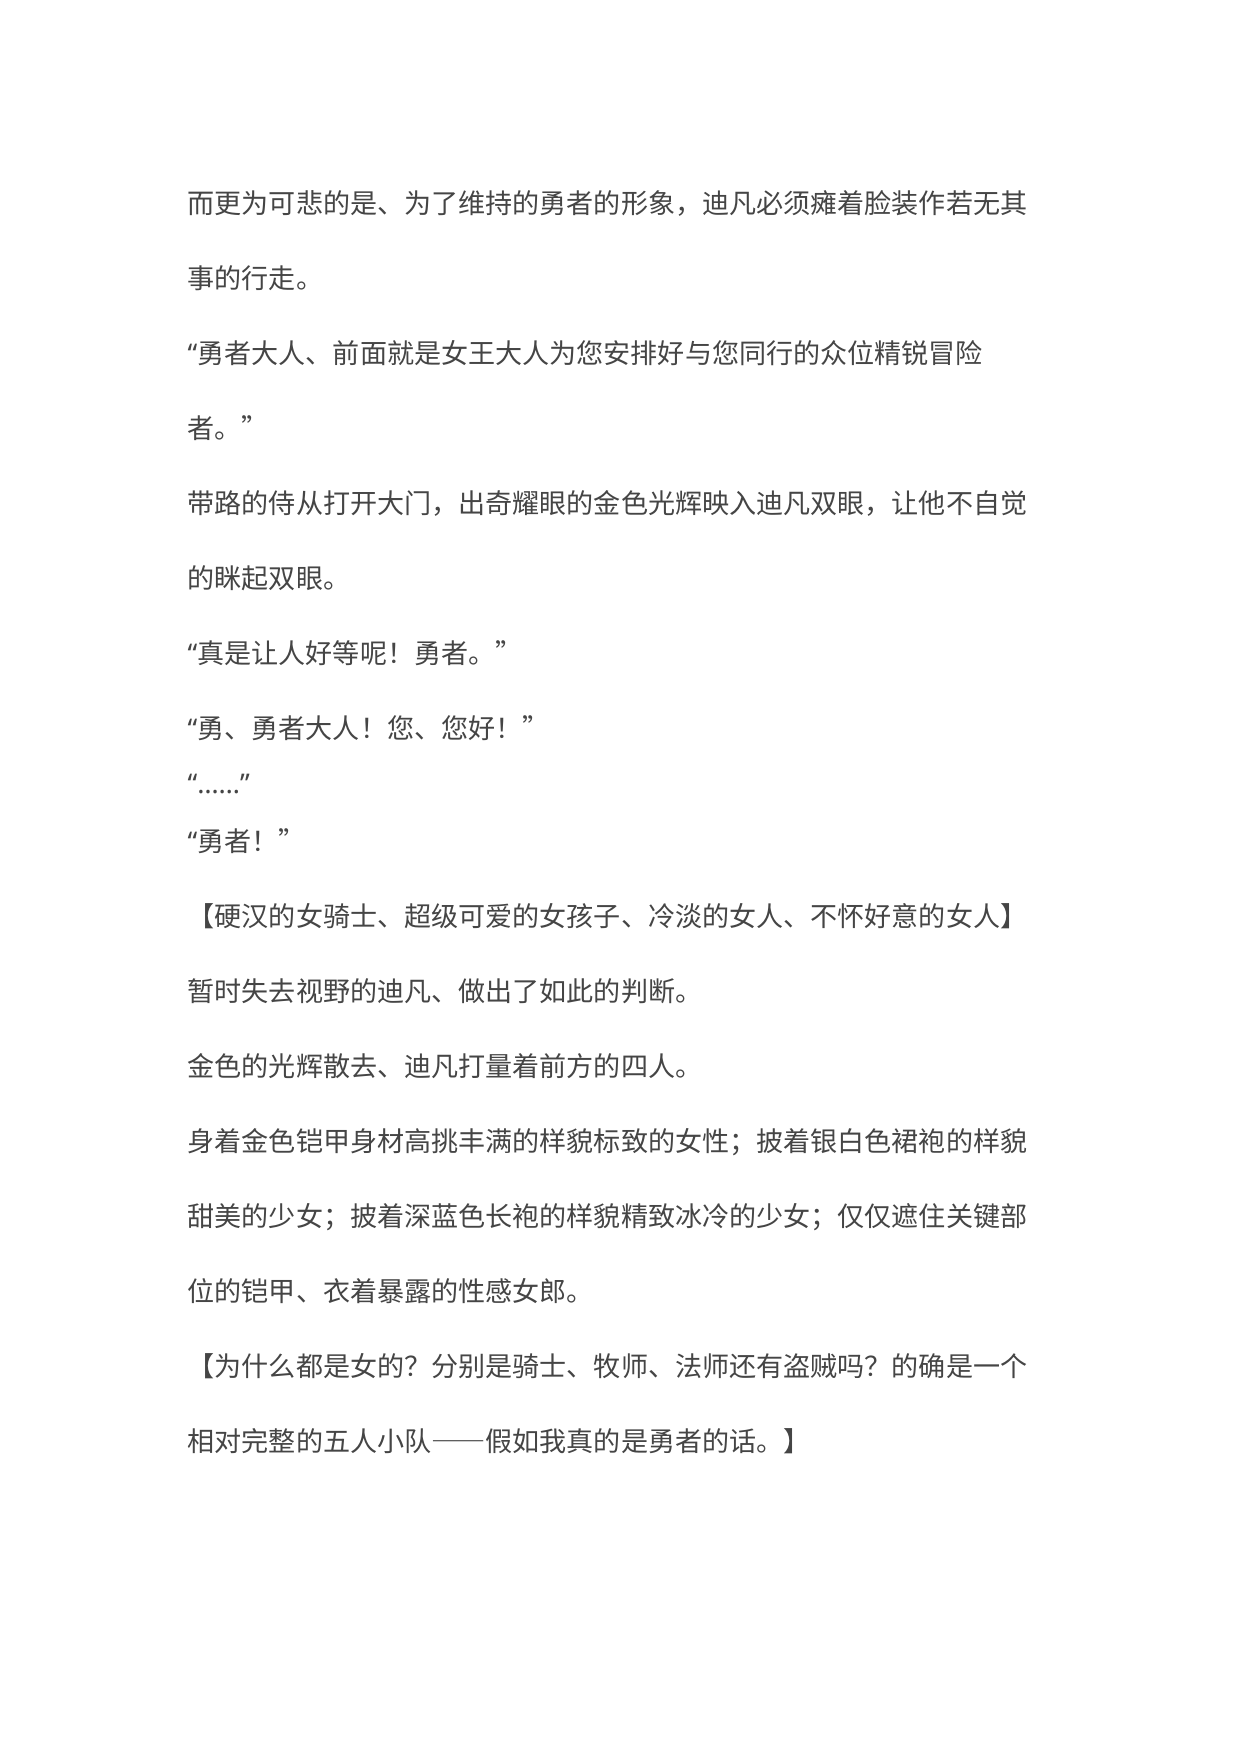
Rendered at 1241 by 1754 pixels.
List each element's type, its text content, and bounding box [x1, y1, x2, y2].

text 而更为可悲的是、为了维持的勇者的形象，迪凡必须瘫着脸装作若无其事的行走。 [187, 164, 1053, 314]
text 金色的光辉散去、迪凡打量着前方的四人。 [187, 1027, 1053, 1102]
text 身着金色铠甲身材高挑丰满的样貌标致的女性；披着银白色裙袍的样貌甜美的少女；披着深蓝色长袍的样貌精致冰冷的少女；仅仅遮住关键部位的铠甲、衣着暴露的性感女郎。 [187, 1102, 1053, 1327]
text “勇者！” [187, 802, 1053, 877]
text “……” [187, 764, 1053, 802]
text 【硬汉的女骑士、超级可爱的女孩子、冷淡的女人、不怀好意的女人】 [187, 877, 1053, 952]
text “真是让人好等呢！勇者。” [187, 614, 1053, 689]
text 带路的侍从打开大门，出奇耀眼的金色光辉映入迪凡双眼，让他不自觉的眯起双眼。 [187, 464, 1053, 614]
text 【为什么都是女的？分别是骑士、牧师、法师还有盗贼吗？的确是一个相对完整的五人小队——假如我真的是勇者的话。】 [187, 1327, 1053, 1477]
text 暂时失去视野的迪凡、做出了如此的判断。 [187, 952, 1053, 1027]
text “勇、勇者大人！您、您好！” [187, 689, 1053, 764]
text “勇者大人、前面就是女王大人为您安排好与您同行的众位精锐冒险者。” [187, 314, 1053, 464]
